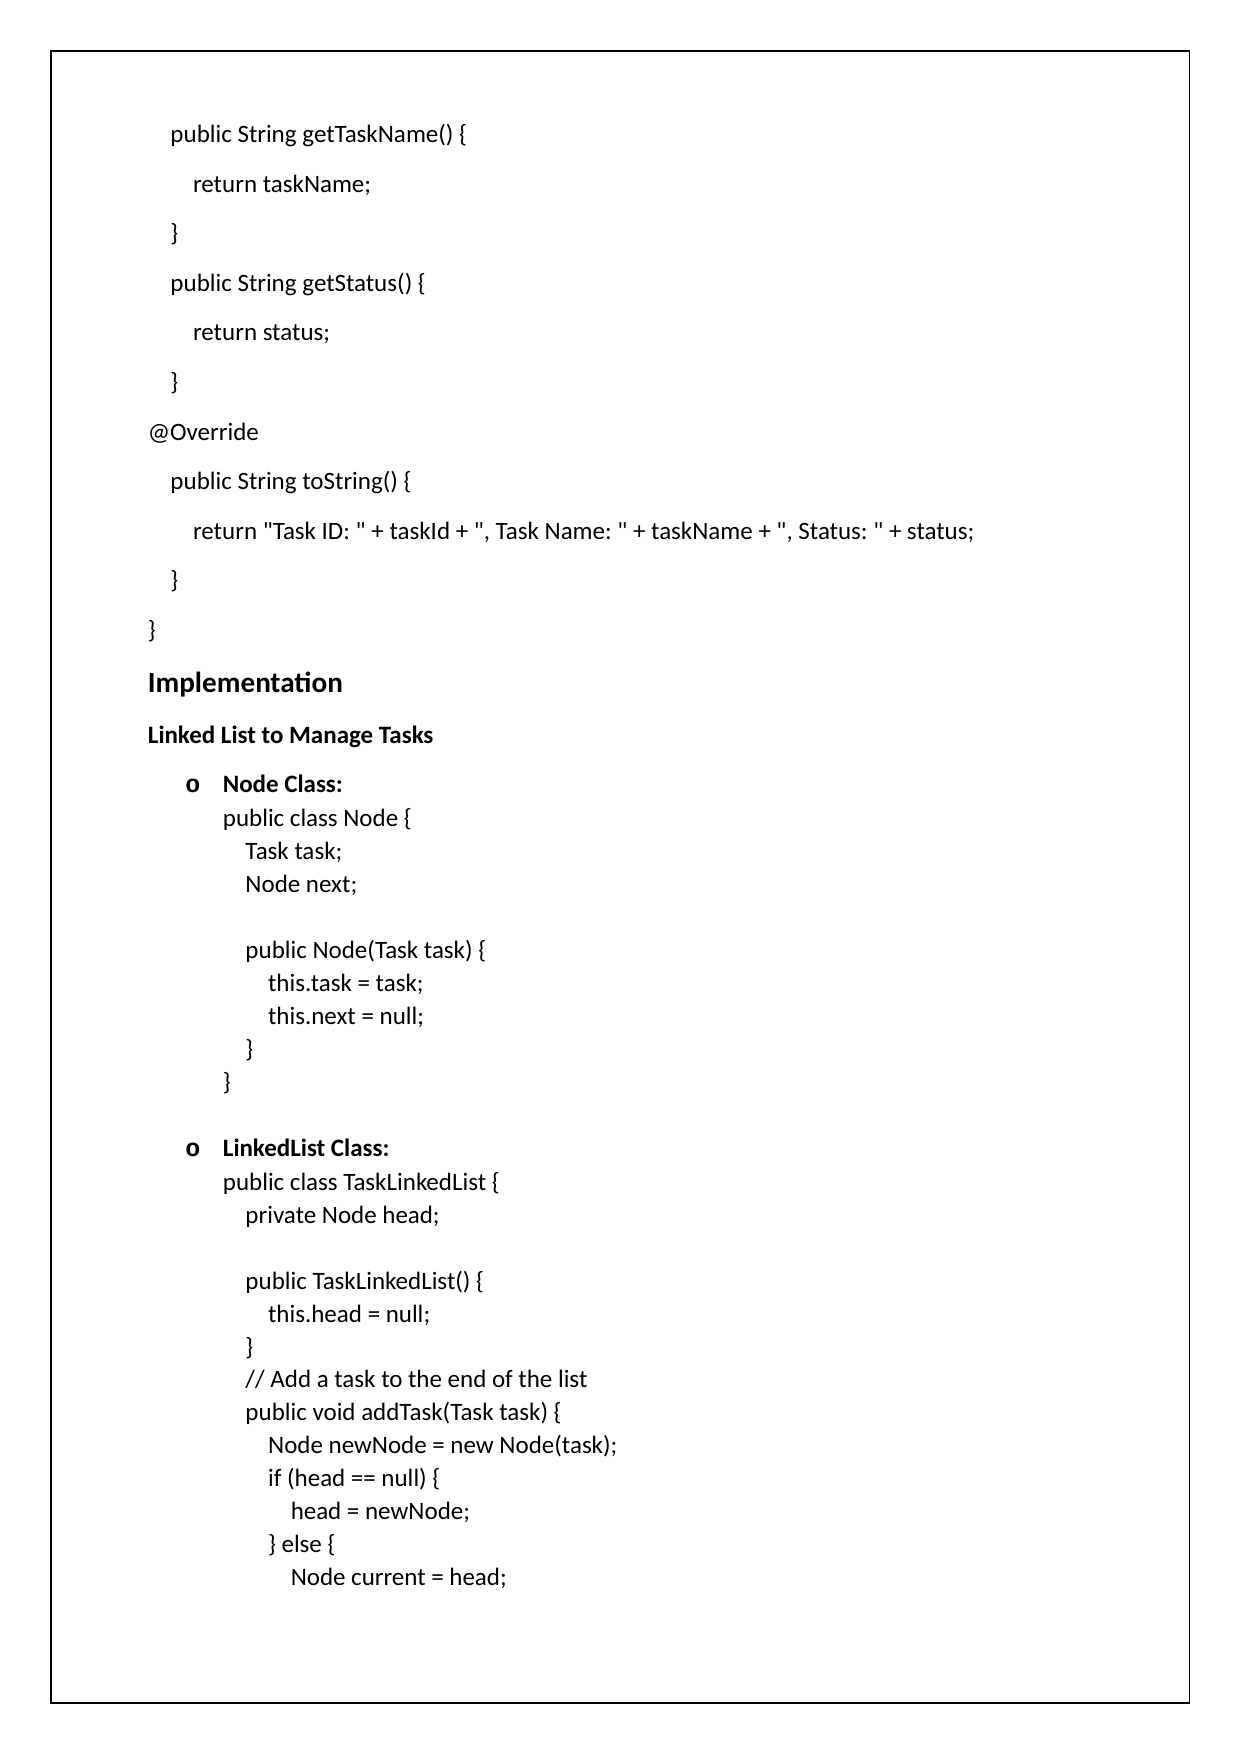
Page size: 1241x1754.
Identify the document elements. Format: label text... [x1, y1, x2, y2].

text public String toString() { [148, 465, 1137, 496]
list } [223, 1066, 1137, 1096]
list Node next; [223, 868, 1137, 899]
list public class Node { [223, 803, 1137, 833]
list public void addTask(Task task) { [223, 1396, 1137, 1427]
text @Override [148, 416, 1137, 446]
list Node newNode = new Node(task); [223, 1429, 1137, 1460]
list this.task = task; [223, 967, 1137, 998]
text } [148, 366, 1137, 397]
text Implementation [148, 664, 1137, 699]
text } [148, 614, 1137, 644]
list public Node(Task task) { [223, 934, 1137, 965]
list private Node head; [223, 1199, 1137, 1229]
list public TaskLinkedList() { [223, 1265, 1137, 1295]
list // Add a task to the end of the list [223, 1363, 1137, 1394]
text Linked List to Manage Tasks [148, 719, 1137, 749]
text return status; [148, 317, 1137, 347]
list Task task; [223, 836, 1137, 866]
text return taskName; [148, 168, 1137, 198]
list } else { [223, 1528, 1137, 1559]
text public String getStatus() { [148, 267, 1137, 297]
list public class TaskLinkedList { [223, 1166, 1137, 1197]
list } [223, 1033, 1137, 1063]
list head = newNode; [223, 1495, 1137, 1526]
text } [148, 217, 1137, 248]
list Node Class: [185, 768, 1137, 800]
list } [223, 1331, 1137, 1361]
list this.head = null; [223, 1298, 1137, 1328]
list LinkedList Class: [185, 1132, 1137, 1163]
list if (head == null) { [223, 1462, 1137, 1493]
text return "Task ID: " + taskId + ", Task Name: " + taskName + ", Status: " + status; [148, 515, 1137, 545]
list this.next = null; [223, 1000, 1137, 1031]
list Node current = head; [223, 1561, 1137, 1592]
text public String getTaskName() { [148, 118, 1137, 149]
text } [148, 564, 1137, 595]
